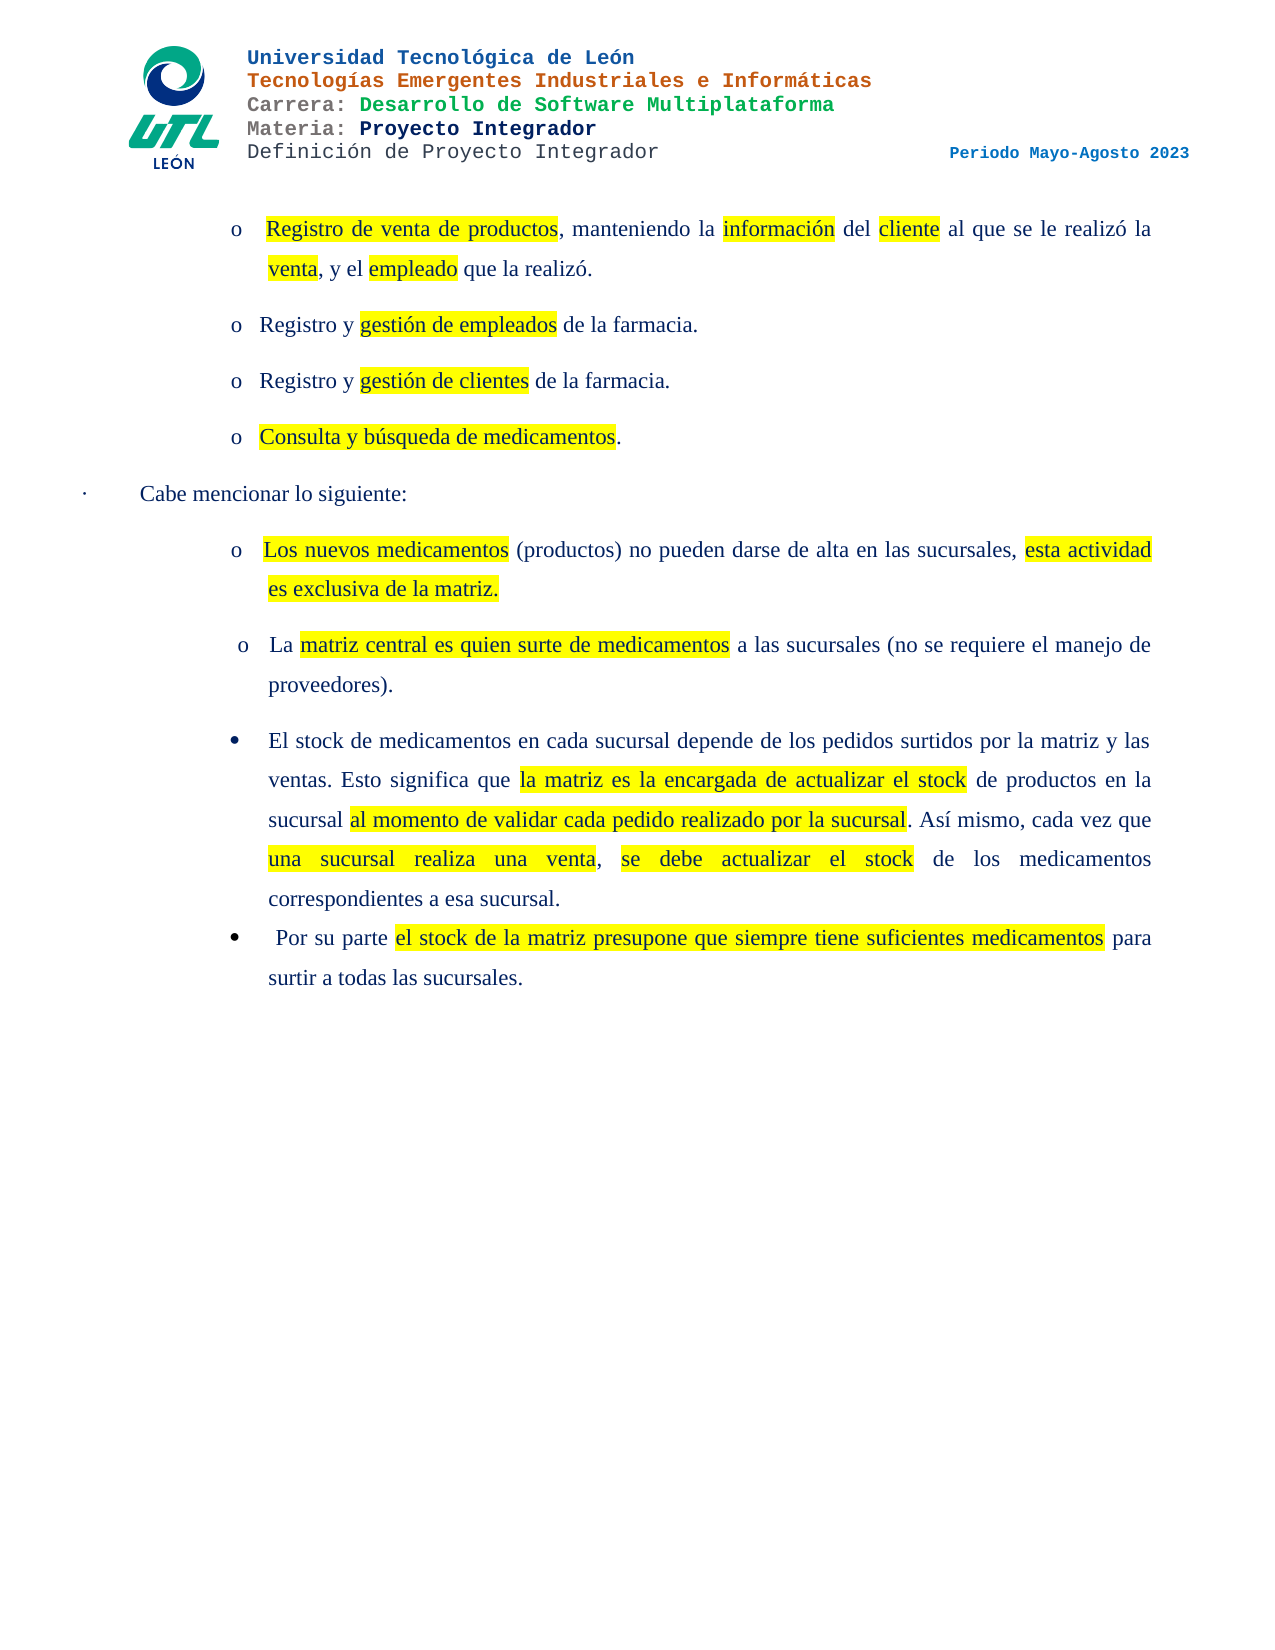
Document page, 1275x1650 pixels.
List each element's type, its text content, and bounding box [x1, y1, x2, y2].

text o La matriz central es quien surte de medicamentos a las sucursales (no se requiere el manejo de proveedores). [231, 631, 1152, 697]
list El stock de medicamentos en cada sucursal depende de los pedidos surtidos por la matriz y las ventas. Esto significa que la matriz es la encargada de actualizar el stock de productos en la sucursal al momento de validar cada pedido realizado por la sucursal. Así mismo, cada vez que una sucursal realiza una venta, se debe actualizar el stock de los medicamentos correspondientes a esa sucursal. [231, 727, 1152, 911]
text o Consulta y búsqueda de medicamentos. [231, 423, 1152, 450]
text · Cabe mencionar lo siguiente: [81, 479, 1152, 506]
text o Registro y gestión de empleados de la farmacia. [557, 311, 1152, 337]
text o Registro y gestión de clientes de la farmacia. [231, 367, 360, 394]
text o Los nuevos medicamentos (productos) no pueden darse de alta en las sucursales, esta actividad es exclusiva de la matriz. [231, 536, 1152, 602]
text o Registro y gestión de clientes de la farmacia. [529, 367, 1152, 394]
text o Registro de venta de productos, manteniendo la información del cliente al que se le realizó la venta, y el empleado que la realizó. [231, 216, 1152, 281]
text o Registro y gestión de empleados de la farmacia. [231, 311, 360, 337]
picture [128, 46, 220, 169]
list Por su parte el stock de la matriz presupone que siempre tiene suficientes medicamentos para surtir a todas las sucursales. [231, 924, 1152, 990]
